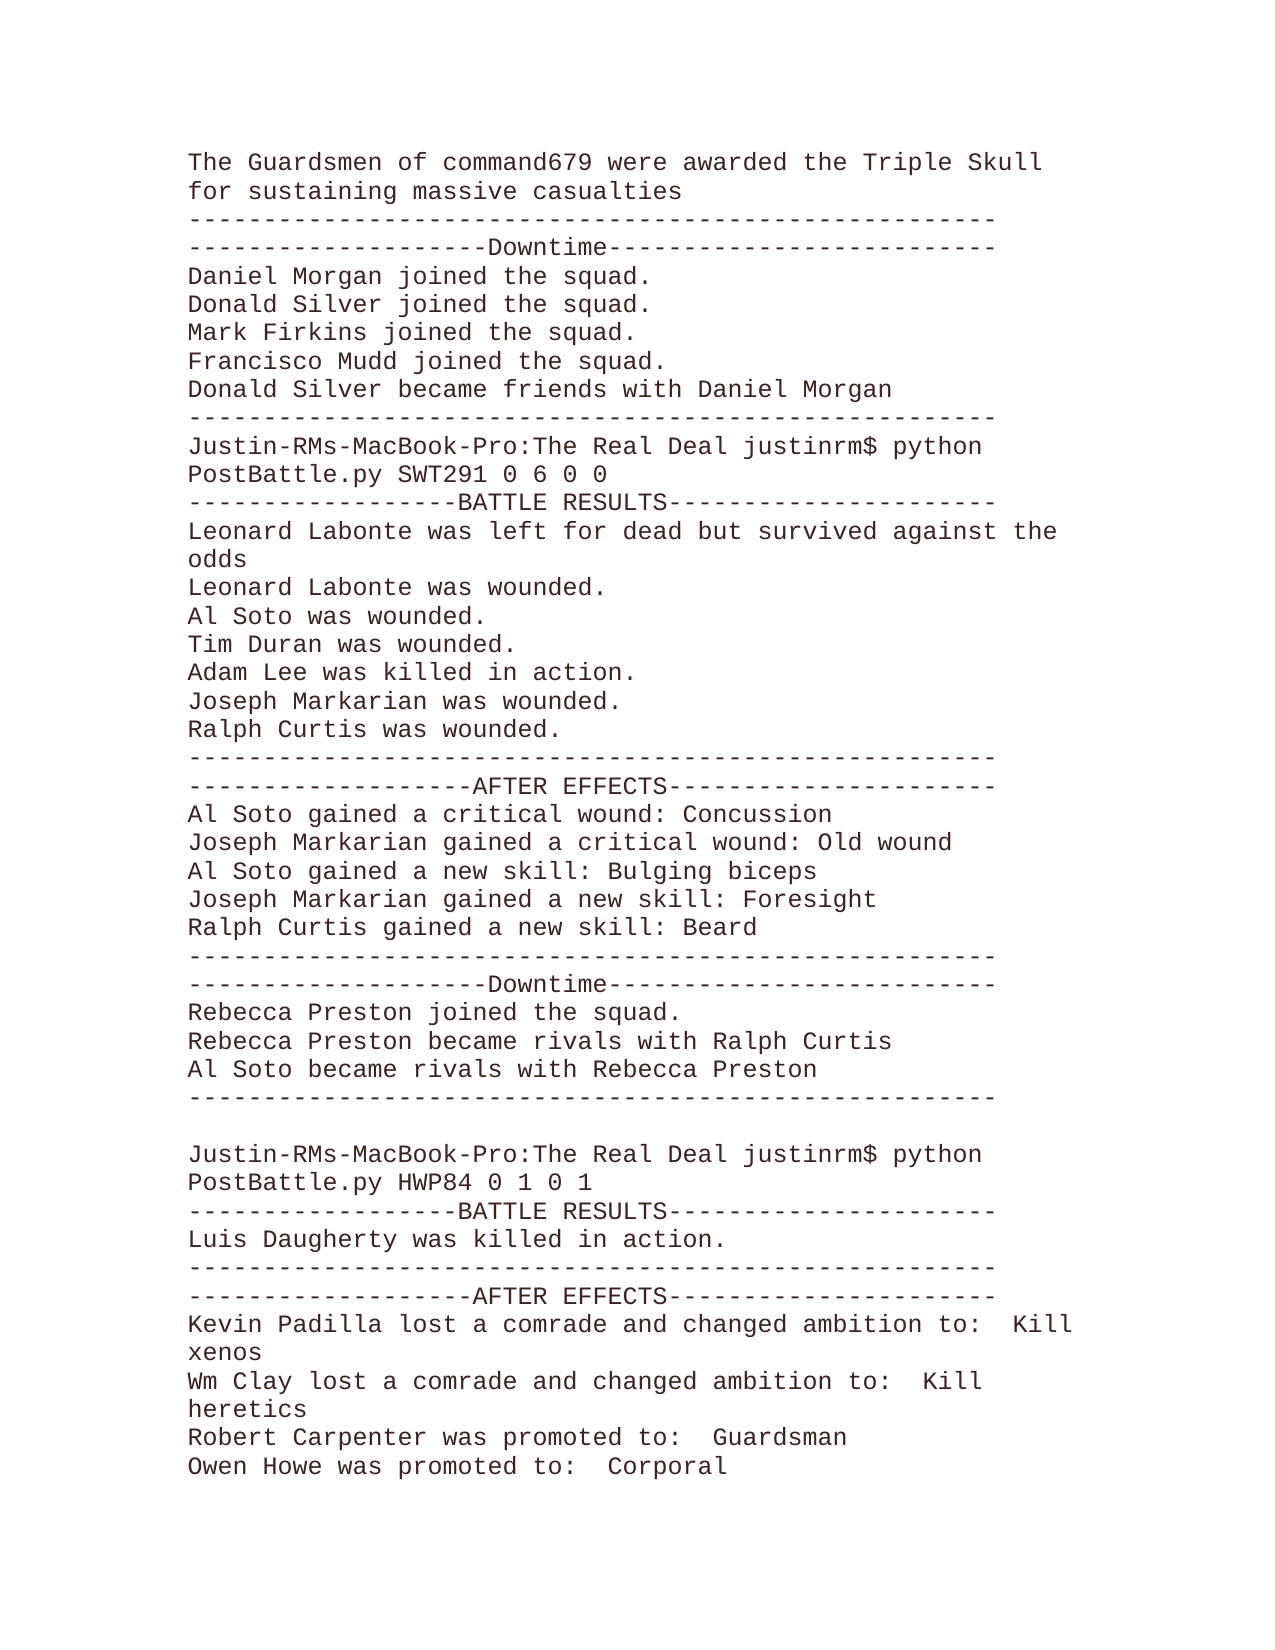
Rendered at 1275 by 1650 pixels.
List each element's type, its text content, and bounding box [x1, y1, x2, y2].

text ------------------------------------------------------ [187, 745, 1087, 773]
text Donald Silver became friends with Daniel Morgan [187, 377, 1087, 405]
text ------------------BATTLE RESULTS---------------------- [187, 1198, 1087, 1227]
text Kevin Padilla lost a comrade and changed ambition to: Kill xenos [187, 1312, 1087, 1368]
text Tim Duran was wounded. [187, 632, 1087, 660]
text ------------------------------------------------------ [187, 405, 1087, 433]
text Francisco Mudd joined the squad. [187, 348, 1087, 377]
text -------------------AFTER EFFECTS---------------------- [187, 1283, 1087, 1312]
text Ralph Curtis gained a new skill: Beard [187, 915, 1087, 943]
text Leonard Labonte was left for dead but survived against the odds [187, 518, 1087, 575]
text Justin-RMs-MacBook-Pro:The Real Deal justinrm$ python PostBattle.py SWT291 0 6 0 0 [187, 433, 1087, 490]
text --------------------Downtime-------------------------- [187, 972, 1087, 1000]
text ------------------------------------------------------ [187, 207, 1087, 235]
text Joseph Markarian gained a new skill: Foresight [187, 887, 1087, 915]
text Al Soto was wounded. [187, 603, 1087, 632]
text Owen Howe was promoted to: Corporal [187, 1453, 1087, 1482]
text Joseph Markarian gained a critical wound: Old wound [187, 830, 1087, 858]
text Wm Clay lost a comrade and changed ambition to: Kill heretics [187, 1368, 1087, 1425]
text ------------------------------------------------------ [187, 943, 1087, 972]
text The Guardsmen of command679 were awarded the Triple Skull for sustaining massive casualties [187, 150, 1087, 207]
text Adam Lee was killed in action. [187, 660, 1087, 688]
text Al Soto became rivals with Rebecca Preston [187, 1057, 1087, 1085]
text Leonard Labonte was wounded. [187, 575, 1087, 603]
text Rebecca Preston joined the squad. [187, 1000, 1087, 1028]
text Al Soto gained a new skill: Bulging biceps [187, 858, 1087, 887]
text ------------------BATTLE RESULTS---------------------- [187, 490, 1087, 518]
text Daniel Morgan joined the squad. [187, 263, 1087, 292]
text Mark Firkins joined the squad. [187, 320, 1087, 348]
text Rebecca Preston became rivals with Ralph Curtis [187, 1028, 1087, 1057]
text -------------------AFTER EFFECTS---------------------- [187, 773, 1087, 802]
text Ralph Curtis was wounded. [187, 717, 1087, 745]
text --------------------Downtime-------------------------- [187, 235, 1087, 263]
text Joseph Markarian was wounded. [187, 688, 1087, 717]
text Donald Silver joined the squad. [187, 292, 1087, 320]
text Al Soto gained a critical wound: Concussion [187, 802, 1087, 830]
text Luis Daugherty was killed in action. [187, 1227, 1087, 1255]
text ------------------------------------------------------ Justin-RMs-MacBook-Pro:The Real Deal justinrm$ python PostBattle.py HWP84 0 1 0 1 [187, 1085, 1087, 1198]
text ------------------------------------------------------ [187, 1255, 1087, 1283]
text Robert Carpenter was promoted to: Guardsman [187, 1425, 1087, 1453]
